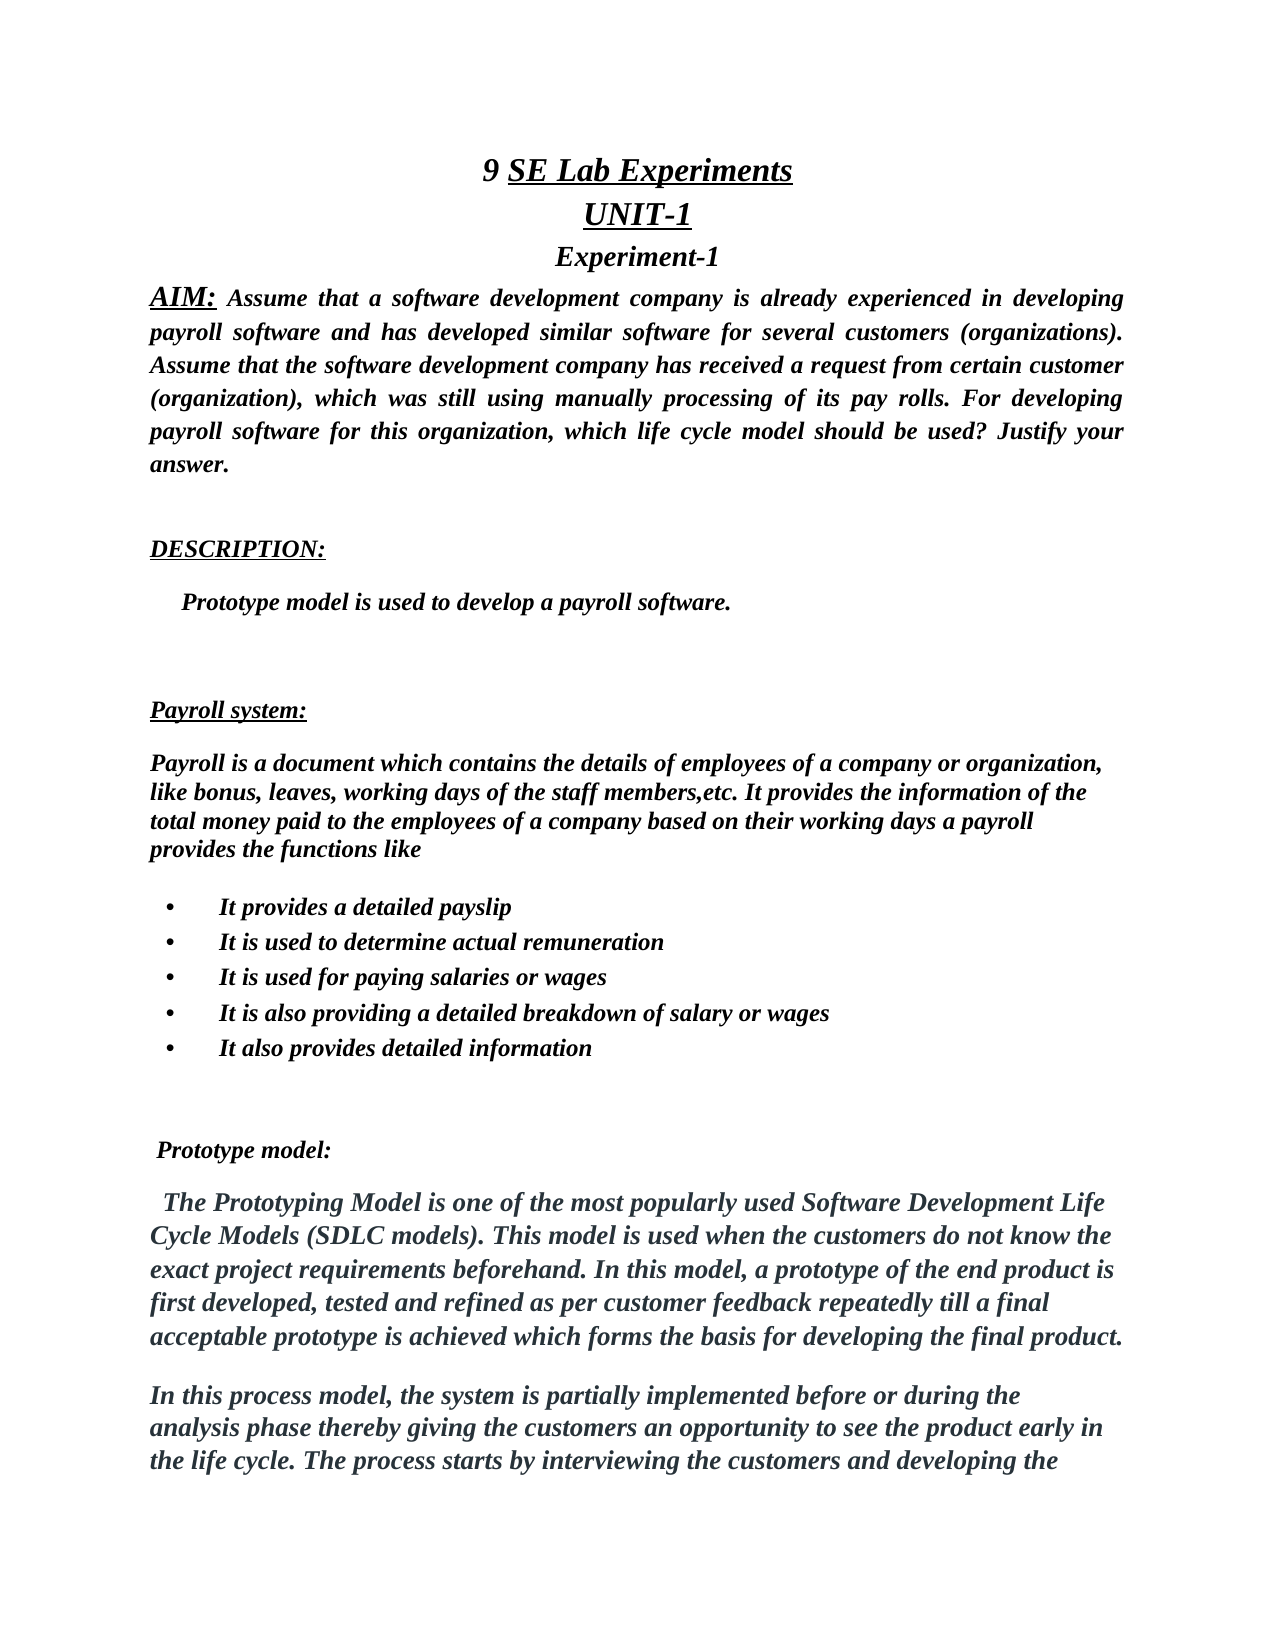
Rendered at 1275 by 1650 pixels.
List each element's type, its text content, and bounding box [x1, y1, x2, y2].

text Payroll is a document which contains the details of employees of a company or organization, like bonus, leaves, working days of the staff members,etc. It provides the information of the total money paid to the employees of a company based on their working days a payroll provides the functions like [150, 748, 1116, 863]
list It also provides detailed information [166, 1033, 1116, 1062]
text 9 SE Lab Experiments [150, 150, 1125, 188]
text Prototype model is used to develop a payroll software. [150, 587, 1116, 616]
text Experiment-1 [150, 239, 1125, 273]
list It is also providing a detailed breakdown of salary or wages [166, 998, 1116, 1026]
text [149, 1379, 1114, 1475]
list It provides a detailed payslip [166, 892, 1116, 921]
text UNIT-1 [150, 194, 1125, 233]
text Payroll system: [149, 695, 1125, 724]
text The Prototyping Model is one of the most popularly used Software Development Life Cycle Models (SDLC models). This model is used when the customers do not know the exact project requirements beforehand. In this model, a prototype of the end product is first developed, tested and refined as per customer feedback repeatedly till a final acceptable prototype is achieved which forms the basis for developing the final product. [150, 1186, 1125, 1351]
text Prototype model: [150, 1136, 1116, 1164]
text AIM: Assume that a software development company is already experienced in developing payroll software and has developed similar software for several customers (organizations). Assume that the software development company has received a request from certain customer (organization), which was still using manually processing of its pay rolls. For developing payroll software for this organization, which life cycle model should be used? Justify your answer. [150, 279, 1125, 478]
list It is used to determine actual remuneration [166, 927, 1116, 956]
list It is used for paying salaries or wages [166, 962, 1116, 991]
text DESCRIPTION: [149, 534, 1125, 562]
